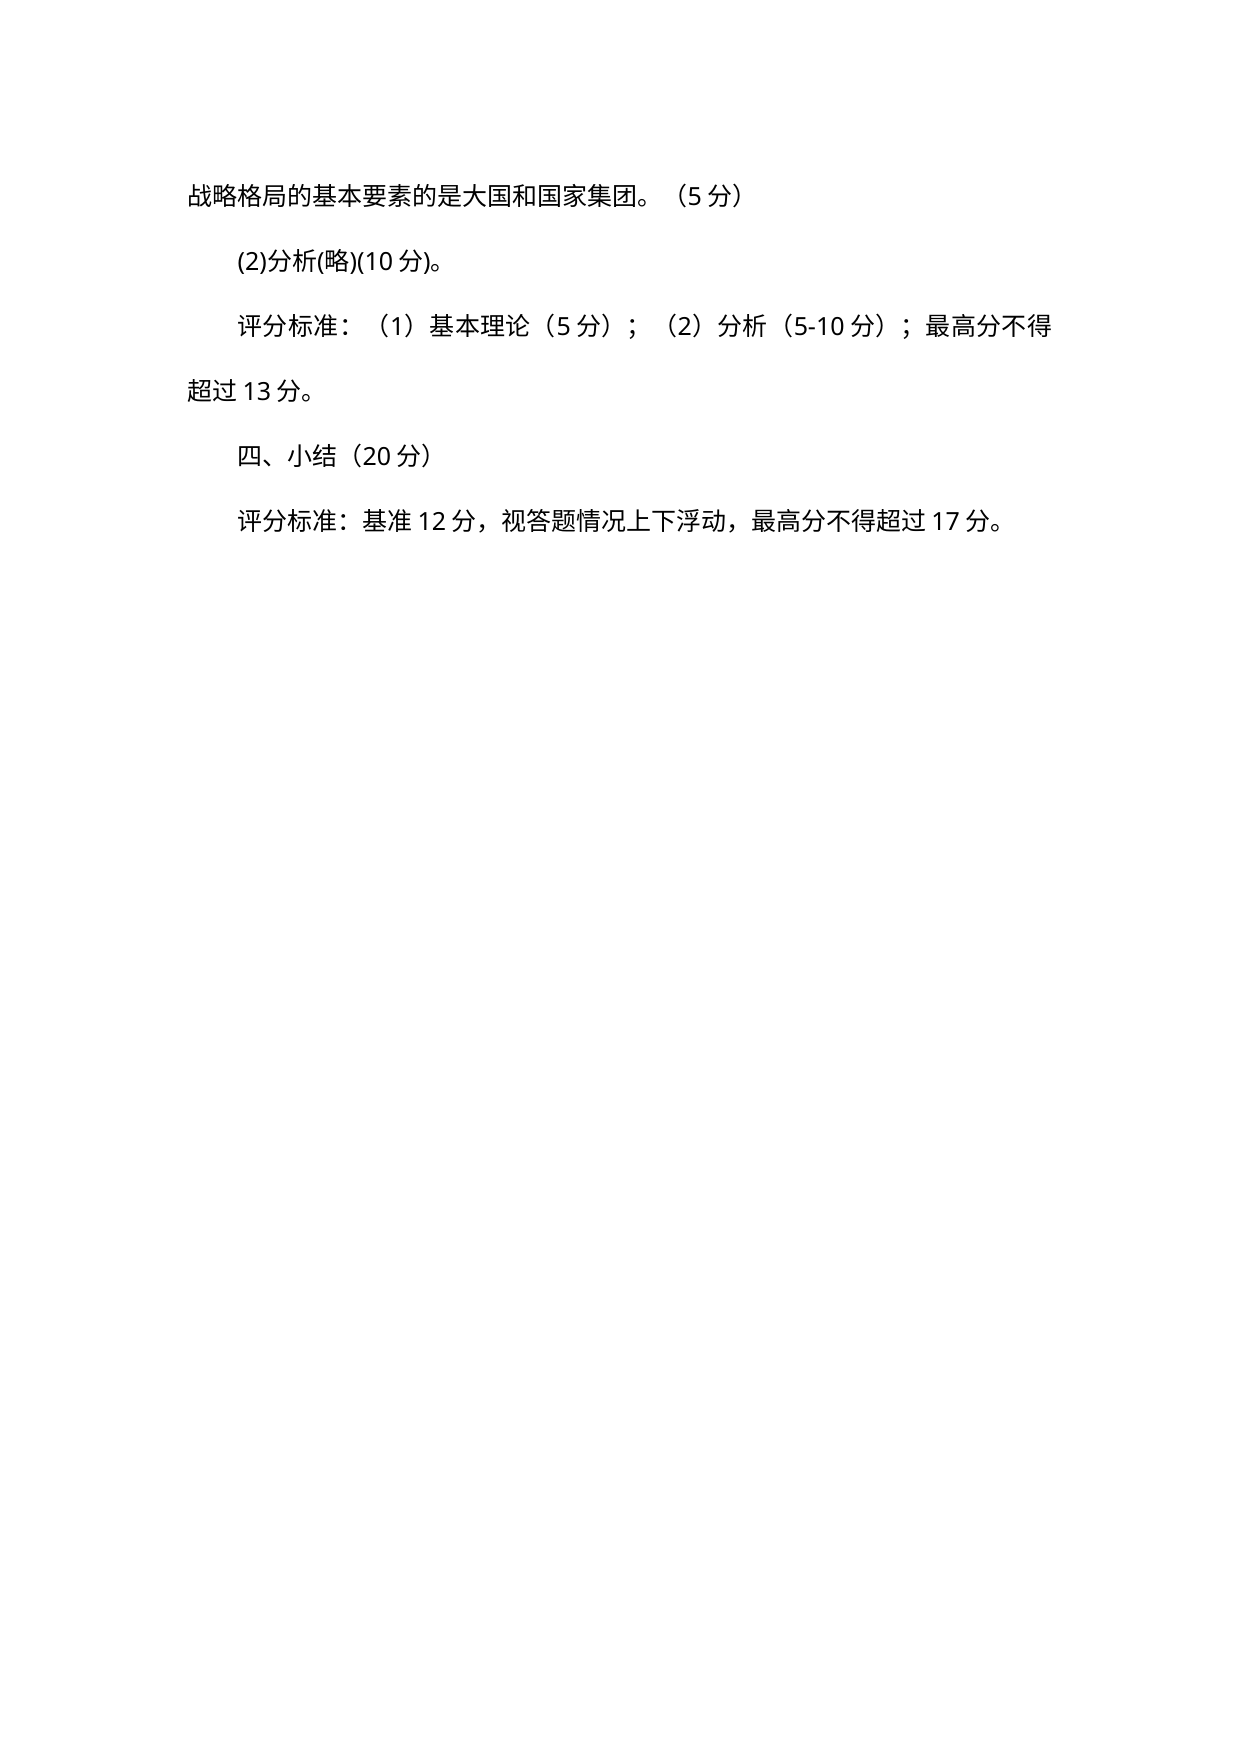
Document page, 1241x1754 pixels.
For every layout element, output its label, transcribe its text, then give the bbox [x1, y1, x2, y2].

text 四、小结（20分） [187, 422, 1053, 487]
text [187, 162, 1053, 227]
text 评分标准：基准12分，视答题情况上下浮动，最高分不得超过17分。 [187, 487, 1053, 552]
text (2)分析(略)(10分)。 [187, 227, 1053, 292]
text 评分标准：（1）基本理论（5分）；（2）分析（5-10分）；最高分不得超过13分。 [187, 292, 1053, 422]
